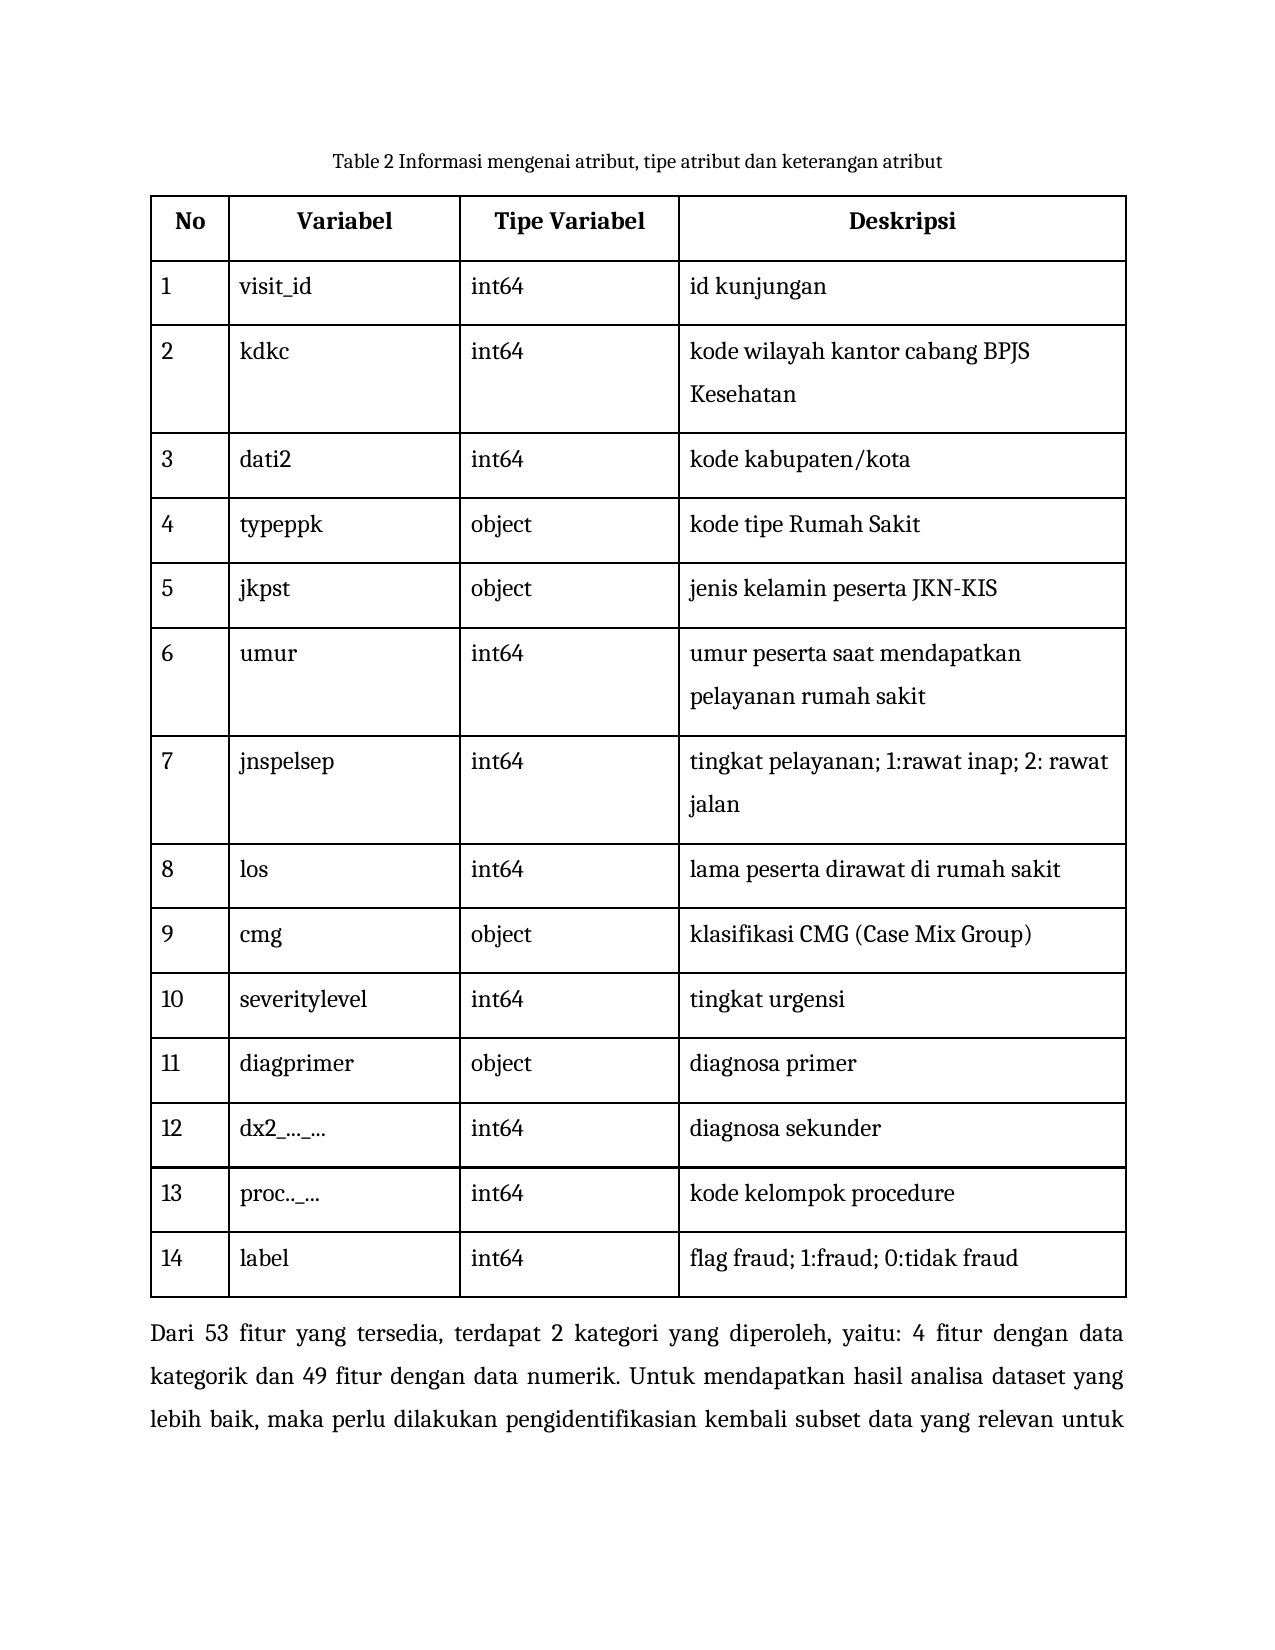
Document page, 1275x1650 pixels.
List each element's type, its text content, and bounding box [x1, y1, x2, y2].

table_cell int64 [461, 845, 678, 907]
table_cell typeppk [230, 499, 459, 562]
table_cell kode wilayah kantor cabang BPJS Kesehatan [680, 326, 1125, 432]
table_cell cmg [230, 909, 459, 972]
table_cell 2 [152, 326, 228, 432]
table_cell tingkat pelayanan; 1:rawat inap; 2: rawat jalan [680, 737, 1125, 842]
table_cell 5 [152, 564, 228, 627]
table_cell 4 [152, 499, 228, 562]
table_cell int64 [461, 434, 678, 497]
table_cell kode tipe Rumah Sakit [680, 499, 1125, 562]
table_cell kode kelompok procedure [680, 1169, 1125, 1231]
table_cell object [461, 909, 678, 972]
table_cell 12 [152, 1104, 228, 1166]
table_cell 9 [152, 909, 228, 972]
table_cell int64 [461, 1169, 678, 1231]
table_cell flag fraud; 1:fraud; 0:tidak fraud [680, 1233, 1125, 1296]
table_header Deskripsi [680, 197, 1125, 259]
table_cell klasifikasi CMG (Case Mix Group) [680, 909, 1125, 972]
table_cell 10 [152, 974, 228, 1037]
table_cell kode kabupaten/kota [680, 434, 1125, 497]
table_cell jenis kelamin peserta JKN-KIS [680, 564, 1125, 627]
table_cell id kunjungan [680, 262, 1125, 324]
text Table 2 Informasi mengenai atribut, tipe atribut dan keterangan atribut [150, 150, 1125, 174]
table_cell 7 [152, 737, 228, 842]
table_cell int64 [461, 1104, 678, 1166]
table_header No [152, 197, 228, 259]
table_cell object [461, 499, 678, 562]
table_cell umur peserta saat mendapatkan pelayanan rumah sakit [680, 629, 1125, 734]
table_cell 13 [152, 1169, 228, 1231]
table_cell 6 [152, 629, 228, 734]
table_cell los [230, 845, 459, 907]
table_cell 1 [152, 262, 228, 324]
table_cell int64 [461, 737, 678, 842]
table_cell 8 [152, 845, 228, 907]
table_cell umur [230, 629, 459, 734]
table_cell kdkc [230, 326, 459, 432]
table_cell 3 [152, 434, 228, 497]
table_cell object [461, 1039, 678, 1102]
table_cell int64 [461, 629, 678, 734]
table_cell proc.._... [230, 1169, 459, 1231]
table_cell diagprimer [230, 1039, 459, 1102]
table_cell jkpst [230, 564, 459, 627]
table_cell label [230, 1233, 459, 1296]
table_header Tipe Variabel [461, 197, 678, 259]
table_cell object [461, 564, 678, 627]
table_cell severitylevel [230, 974, 459, 1037]
table_cell dx2_..._... [230, 1104, 459, 1166]
table_cell dati2 [230, 434, 459, 497]
table_cell tingkat urgensi [680, 974, 1125, 1037]
table_cell int64 [461, 974, 678, 1037]
table_cell int64 [461, 1233, 678, 1296]
table_header Variabel [230, 197, 459, 259]
table_cell int64 [461, 326, 678, 432]
table_cell lama peserta dirawat di rumah sakit [680, 845, 1125, 907]
table_cell 14 [152, 1233, 228, 1296]
table_cell diagnosa primer [680, 1039, 1125, 1102]
table_cell visit_id [230, 262, 459, 324]
table_cell 11 [152, 1039, 228, 1102]
table_cell diagnosa sekunder [680, 1104, 1125, 1166]
table_cell jnspelsep [230, 737, 459, 842]
table_cell int64 [461, 262, 678, 324]
